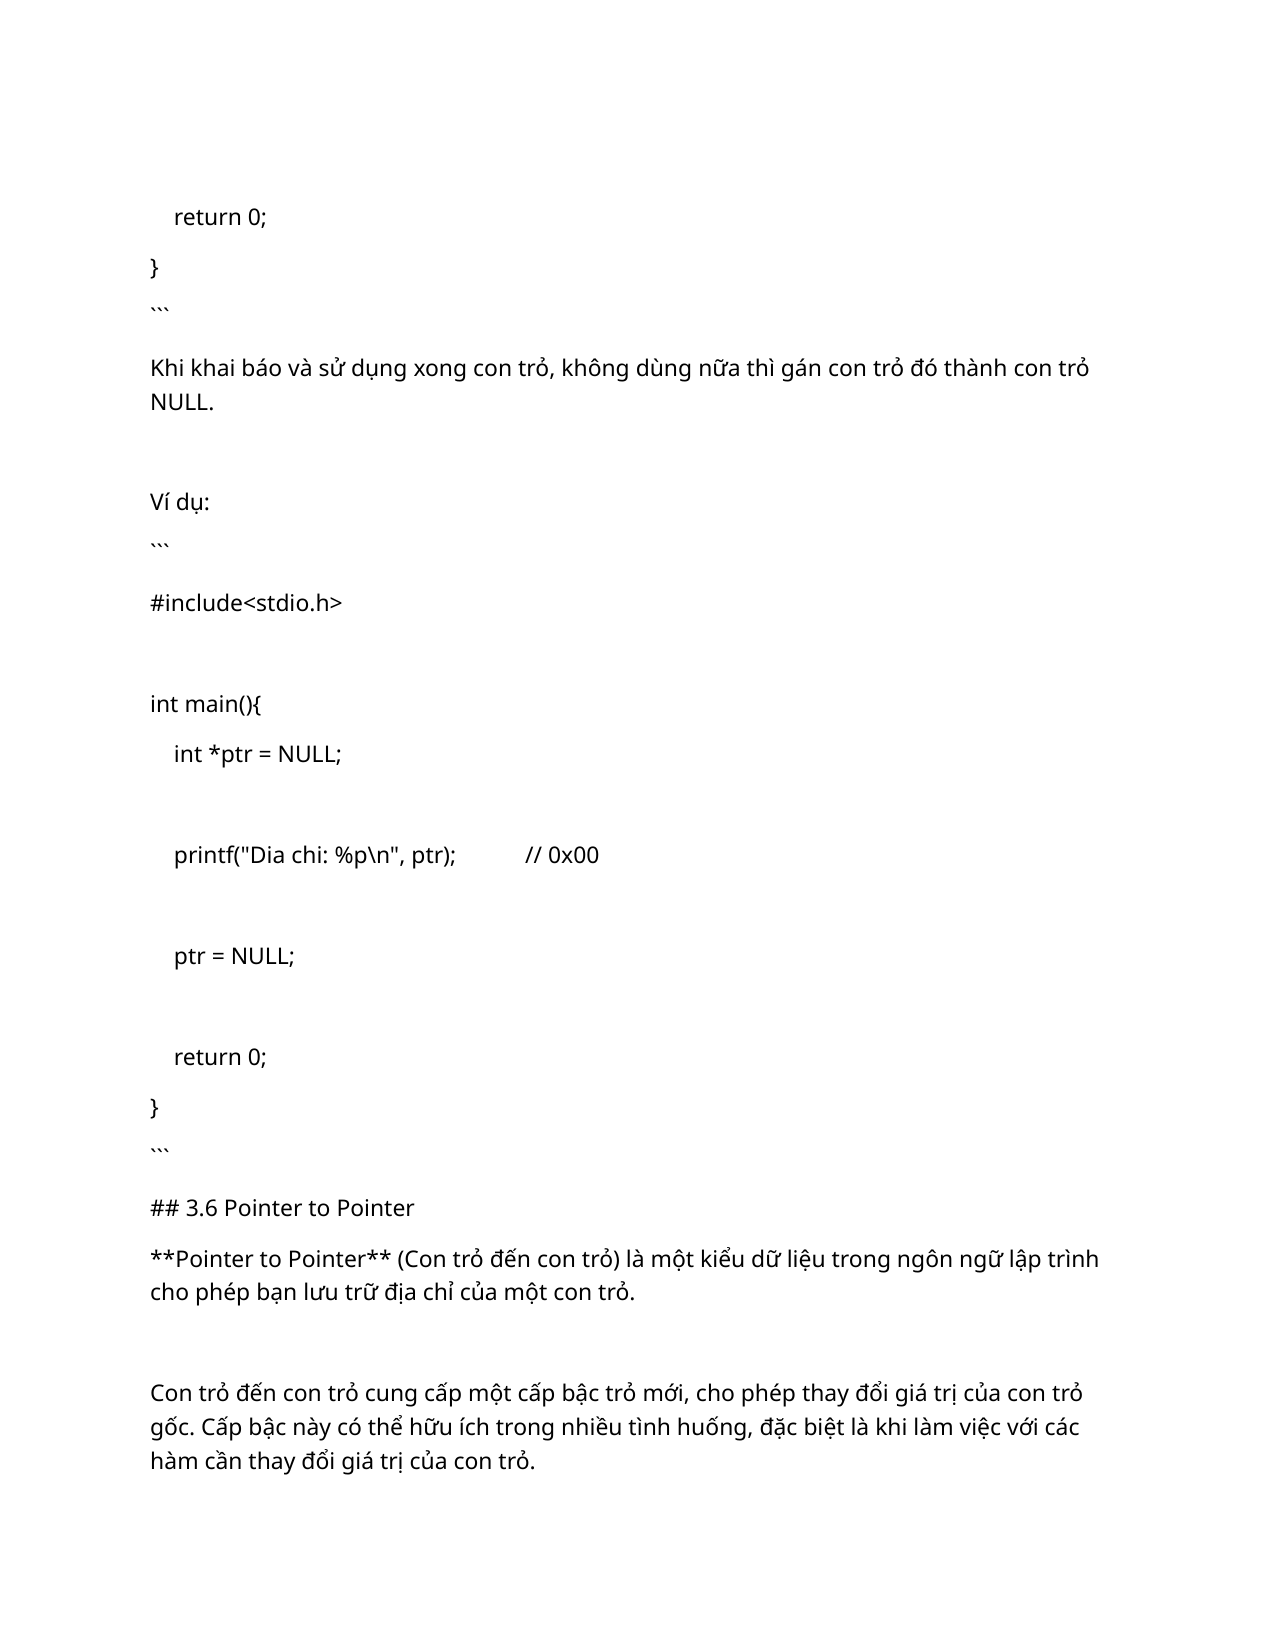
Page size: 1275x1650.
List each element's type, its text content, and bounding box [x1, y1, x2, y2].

text ``` [150, 1142, 1125, 1173]
text int *ptr = NULL; [150, 738, 1125, 769]
text } [150, 1091, 1125, 1122]
text ``` [150, 301, 1125, 332]
text ## 3.6 Pointer to Pointer [150, 1192, 1125, 1223]
text ``` [150, 537, 1125, 568]
text return 0; [150, 200, 1125, 232]
text } [150, 251, 1125, 282]
text return 0; [150, 1041, 1125, 1072]
text **Pointer to Pointer** (Con trỏ đến con trỏ) là một kiểu dữ liệu trong ngôn ngữ lập trình cho phép bạn lưu trữ địa chỉ của một con trỏ. [150, 1242, 1125, 1307]
text int main(){ [150, 688, 1125, 719]
text Ví dụ: [150, 486, 1125, 517]
text printf("Dia chi: %p\n", ptr); // 0x00 [150, 839, 1125, 870]
text ptr = NULL; [150, 940, 1125, 971]
text #include<stdio.h> [150, 587, 1125, 618]
text Khi khai báo và sử dụng xong con trỏ, không dùng nữa thì gán con trỏ đó thành con trỏ NULL. [150, 352, 1125, 417]
text Con trỏ đến con trỏ cung cấp một cấp bậc trỏ mới, cho phép thay đổi giá trị của con trỏ gốc. Cấp bậc này có thể hữu ích trong nhiều tình huống, đặc biệt là khi làm việc với các hàm cần thay đổi giá trị của con trỏ. [150, 1377, 1125, 1476]
